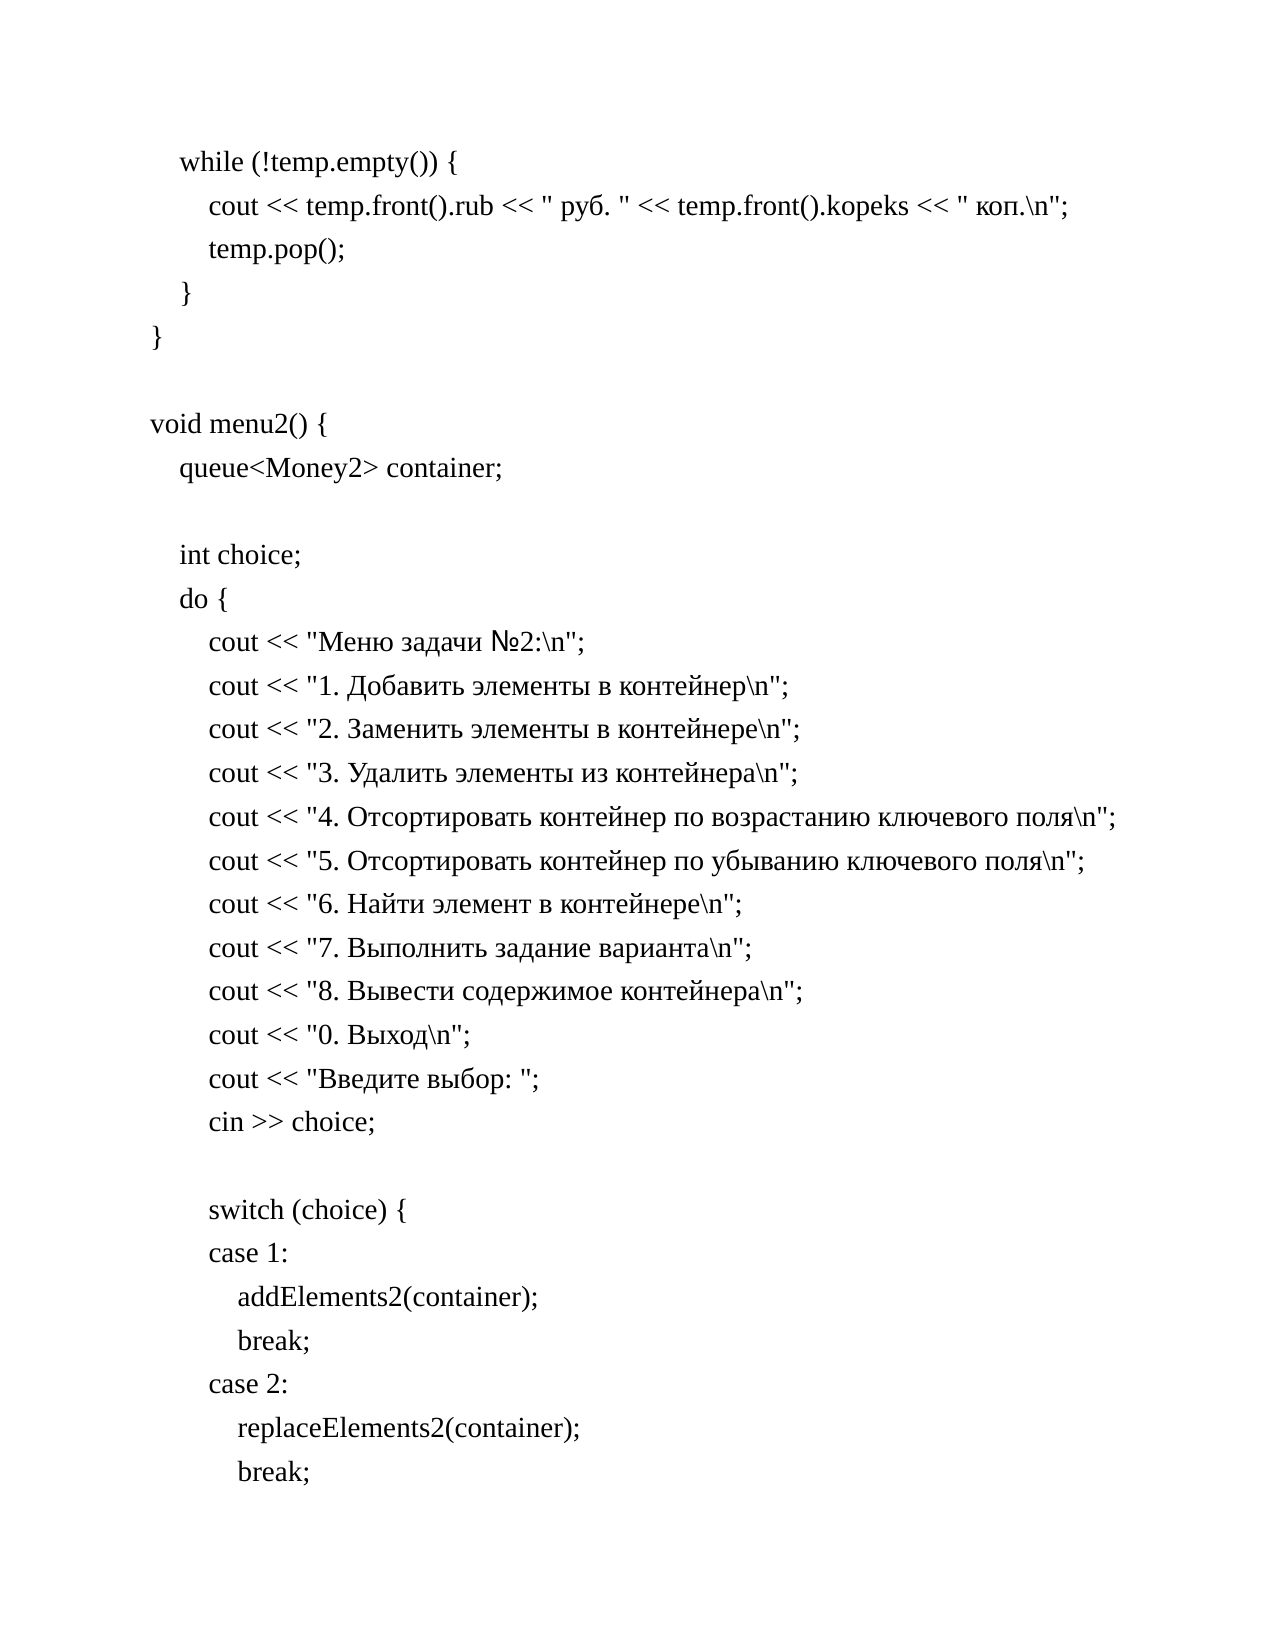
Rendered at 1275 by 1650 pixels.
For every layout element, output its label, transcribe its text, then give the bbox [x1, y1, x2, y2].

text queue<Money2> container; [150, 456, 1125, 482]
text cout << "0. Выход\n"; [150, 1023, 1125, 1050]
text case 1: [150, 1241, 1125, 1268]
text case 2: [150, 1372, 1125, 1399]
text switch (choice) { [150, 1197, 1125, 1224]
text cout << "4. Отсортировать контейнер по возрастанию ключевого поля\n"; [150, 805, 1125, 832]
text cout << temp.front().rub << " руб. " << temp.front().kopeks << " коп.\n"; [150, 194, 1125, 221]
text } [150, 324, 1125, 352]
text cout << "5. Отсортировать контейнер по убыванию ключевого поля\n"; [150, 848, 1125, 875]
text cout << "8. Вывести содержимое контейнера\n"; [150, 979, 1125, 1006]
text break; [150, 1459, 1125, 1486]
text addElements2(container); [150, 1285, 1125, 1312]
text cin >> choice; [150, 1110, 1125, 1137]
text int choice; [150, 543, 1125, 570]
text cout << "2. Заменить элементы в контейнере\n"; [150, 717, 1125, 744]
text cout << "1. Добавить элементы в контейнер\n"; [150, 674, 1125, 701]
text cout << "Меню задачи №2:\n"; [150, 630, 1125, 657]
text temp.pop(); [150, 237, 1125, 264]
text cout << "6. Найти элемент в контейнере\n"; [150, 892, 1125, 919]
text void menu2() { [150, 412, 1125, 439]
text break; [150, 1328, 1125, 1355]
text do { [150, 586, 1125, 613]
text replaceElements2(container); [150, 1416, 1125, 1443]
text } [150, 281, 1125, 308]
text cout << "Введите выбор: "; [150, 1067, 1125, 1093]
text cout << "3. Удалить элементы из контейнера\n"; [150, 761, 1125, 788]
text cout << "7. Выполнить задание варианта\n"; [150, 936, 1125, 963]
text while (!temp.empty()) { [150, 150, 1125, 177]
